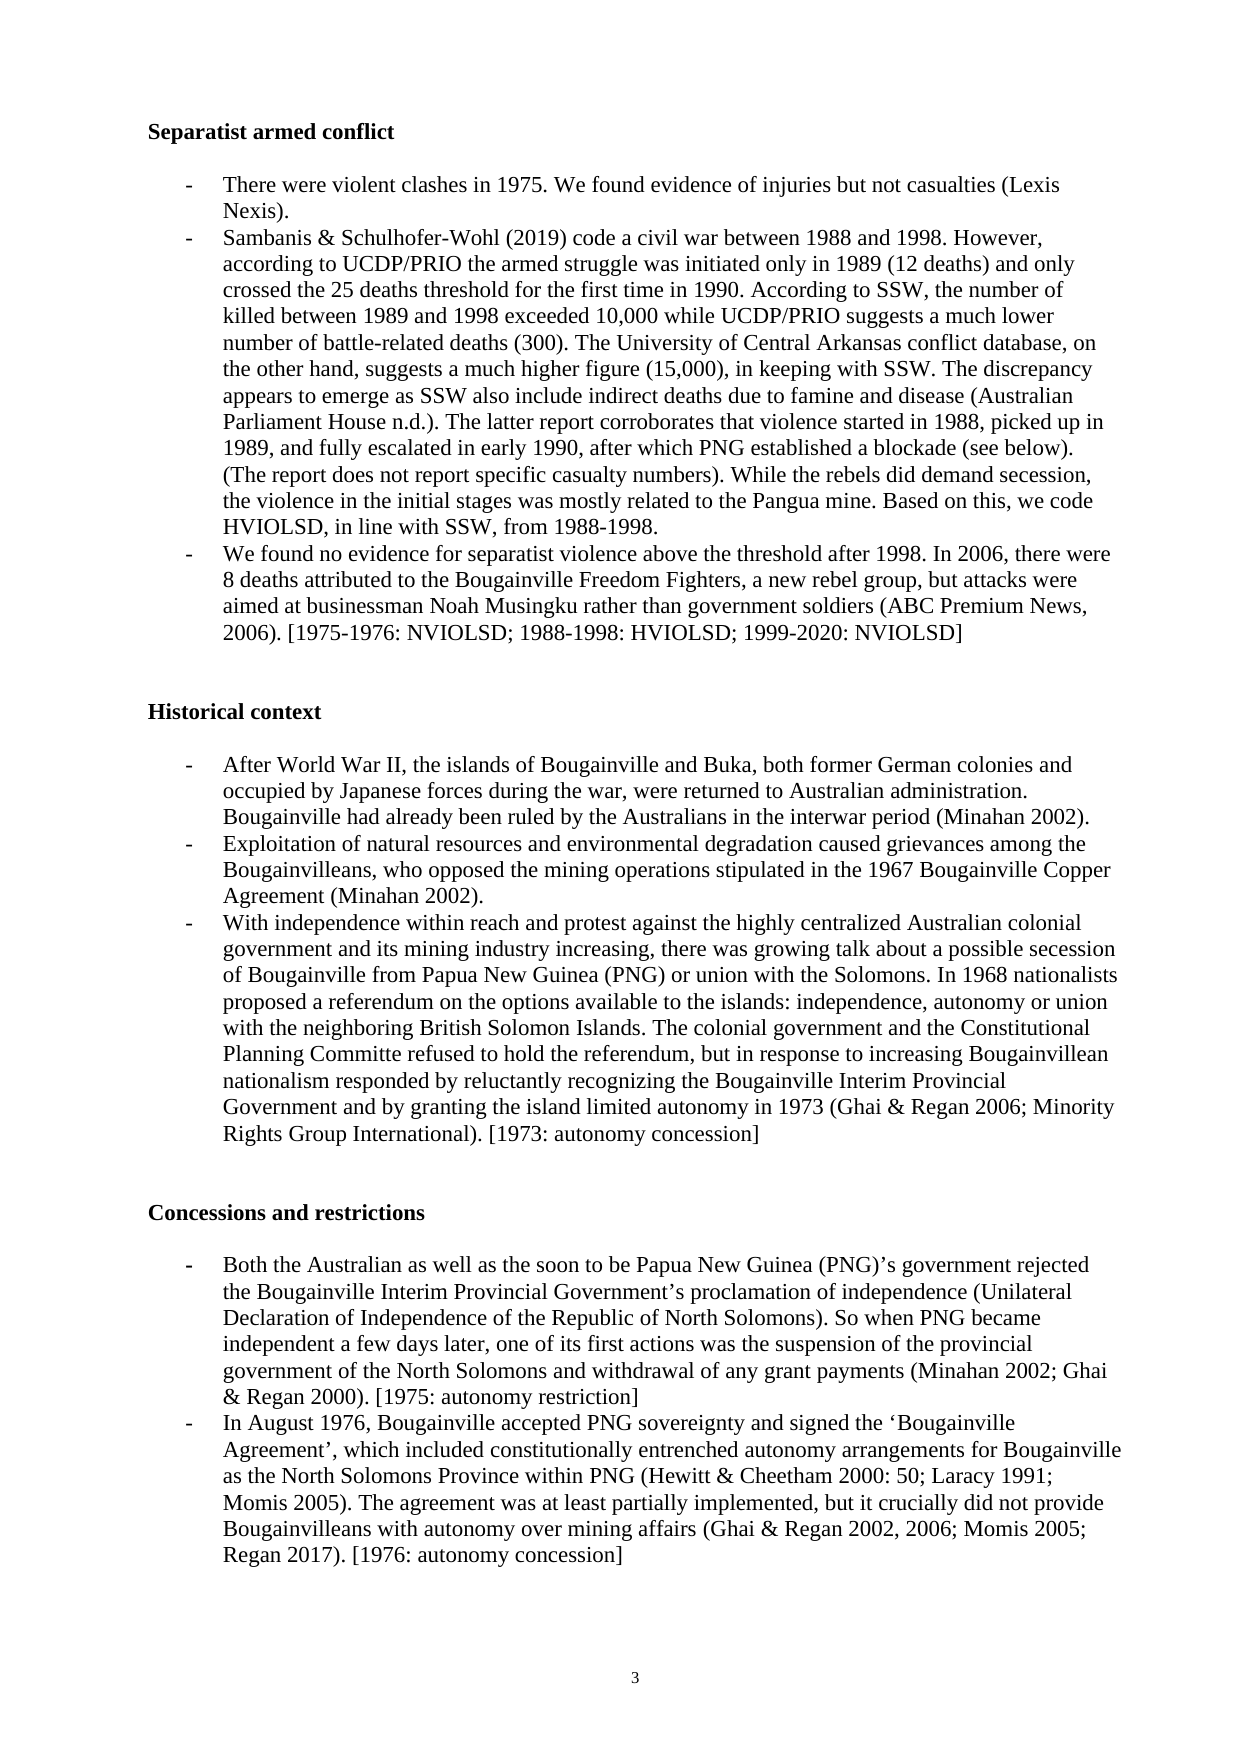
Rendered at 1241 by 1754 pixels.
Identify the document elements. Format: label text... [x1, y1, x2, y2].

list In August 1976, Bougainville accepted PNG sovereignty and signed the ‘Bougainville Agreement’, which included constitutionally entrenched autonomy arrangements for Bougainville as the North Solomons Province within PNG (Hewitt & Cheetham 2000: 50; Laracy 1991; Momis 2005). The agreement was at least partially implemented, but it crucially did not provide Bougainvilleans with autonomy over mining affairs (Ghai & Regan 2002, 2006; Momis 2005; Regan 2017). [1976: autonomy concession] [185, 1409, 1122, 1568]
list Sambanis & Schulhofer-Wohl (2019) code a civil war between 1988 and 1998. However, according to UCDP/PRIO the armed struggle was initiated only in 1989 (12 deaths) and only crossed the 25 deaths threshold for the first time in 1990. According to SSW, the number of killed between 1989 and 1998 exceeded 10,000 while UCDP/PRIO suggests a much lower number of battle-related deaths (300). The University of Central Arkansas conflict database, on the other hand, suggests a much higher figure (15,000), in keeping with SSW. The discrepancy appears to emerge as SSW also include indirect deaths due to famine and disease (Australian Parliament House n.d.). The latter report corroborates that violence started in 1988, picked up in 1989, and fully escalated in early 1990, after which PNG established a blockade (see below). (The report does not report specific casualty numbers). While the rebels did demand secession, the violence in the initial stages was mostly related to the Pangua mine. Based on this, we code HVIOLSD, in line with SSW, from 1988-1998. [185, 223, 1122, 540]
list There were violent clashes in 1975. We found evidence of injuries but not casualties (Lexis Nexis). [185, 171, 1122, 223]
list After World War II, the islands of Bougainville and Buka, both former German colonies and occupied by Japanese forces during the war, were returned to Australian administration. Bougainville had already been ruled by the Australians in the interwar period (Minahan 2002). [185, 751, 1122, 830]
list With independence within reach and protest against the highly centralized Australian colonial government and its mining industry increasing, there was growing talk about a possible secession of Bougainville from Papua New Guinea (PNG) or union with the Solomons. In 1968 nationalists proposed a referendum on the options available to the islands: independence, autonomy or union with the neighboring British Solomon Islands. The colonial government and the Constitutional Planning Committe refused to hold the referendum, but in response to increasing Bougainvillean nationalism responded by reluctantly recognizing the Bougainville Interim Provincial Government and by granting the island limited autonomy in 1973 (Ghai & Regan 2006; Minority Rights Group International). [1973: autonomy concession] [185, 909, 1122, 1146]
list We found no evidence for separatist violence above the threshold after 1998. In 2006, there were 8 deaths attributed to the Bougainville Freedom Fighters, a new rebel group, but attacks were aimed at businessman Noah Musingku rather than government soldiers (ABC Premium News, 2006). [1975-1976: NVIOLSD; 1988-1998: HVIOLSD; 1999-2020: NVIOLSD] [185, 540, 1122, 645]
list Exploitation of natural resources and environmental degradation caused grievances among the Bougainvilleans, who opposed the mining operations stipulated in the 1967 Bougainville Copper Agreement (Minahan 2002). [185, 830, 1122, 909]
text Concessions and restrictions [148, 1199, 1122, 1225]
text Separatist armed conflict [148, 118, 1122, 144]
text Historical context [148, 698, 1122, 724]
list Both the Australian as well as the soon to be Papua New Guinea (PNG)’s government rejected the Bougainville Interim Provincial Government’s proclamation of independence (Unilateral Declaration of Independence of the Republic of North Solomons). So when PNG became independent a few days later, one of its first actions was the suspension of the provincial government of the North Solomons and withdrawal of any grant payments (Minahan 2002; Ghai & Regan 2000). [1975: autonomy restriction] [185, 1251, 1122, 1409]
